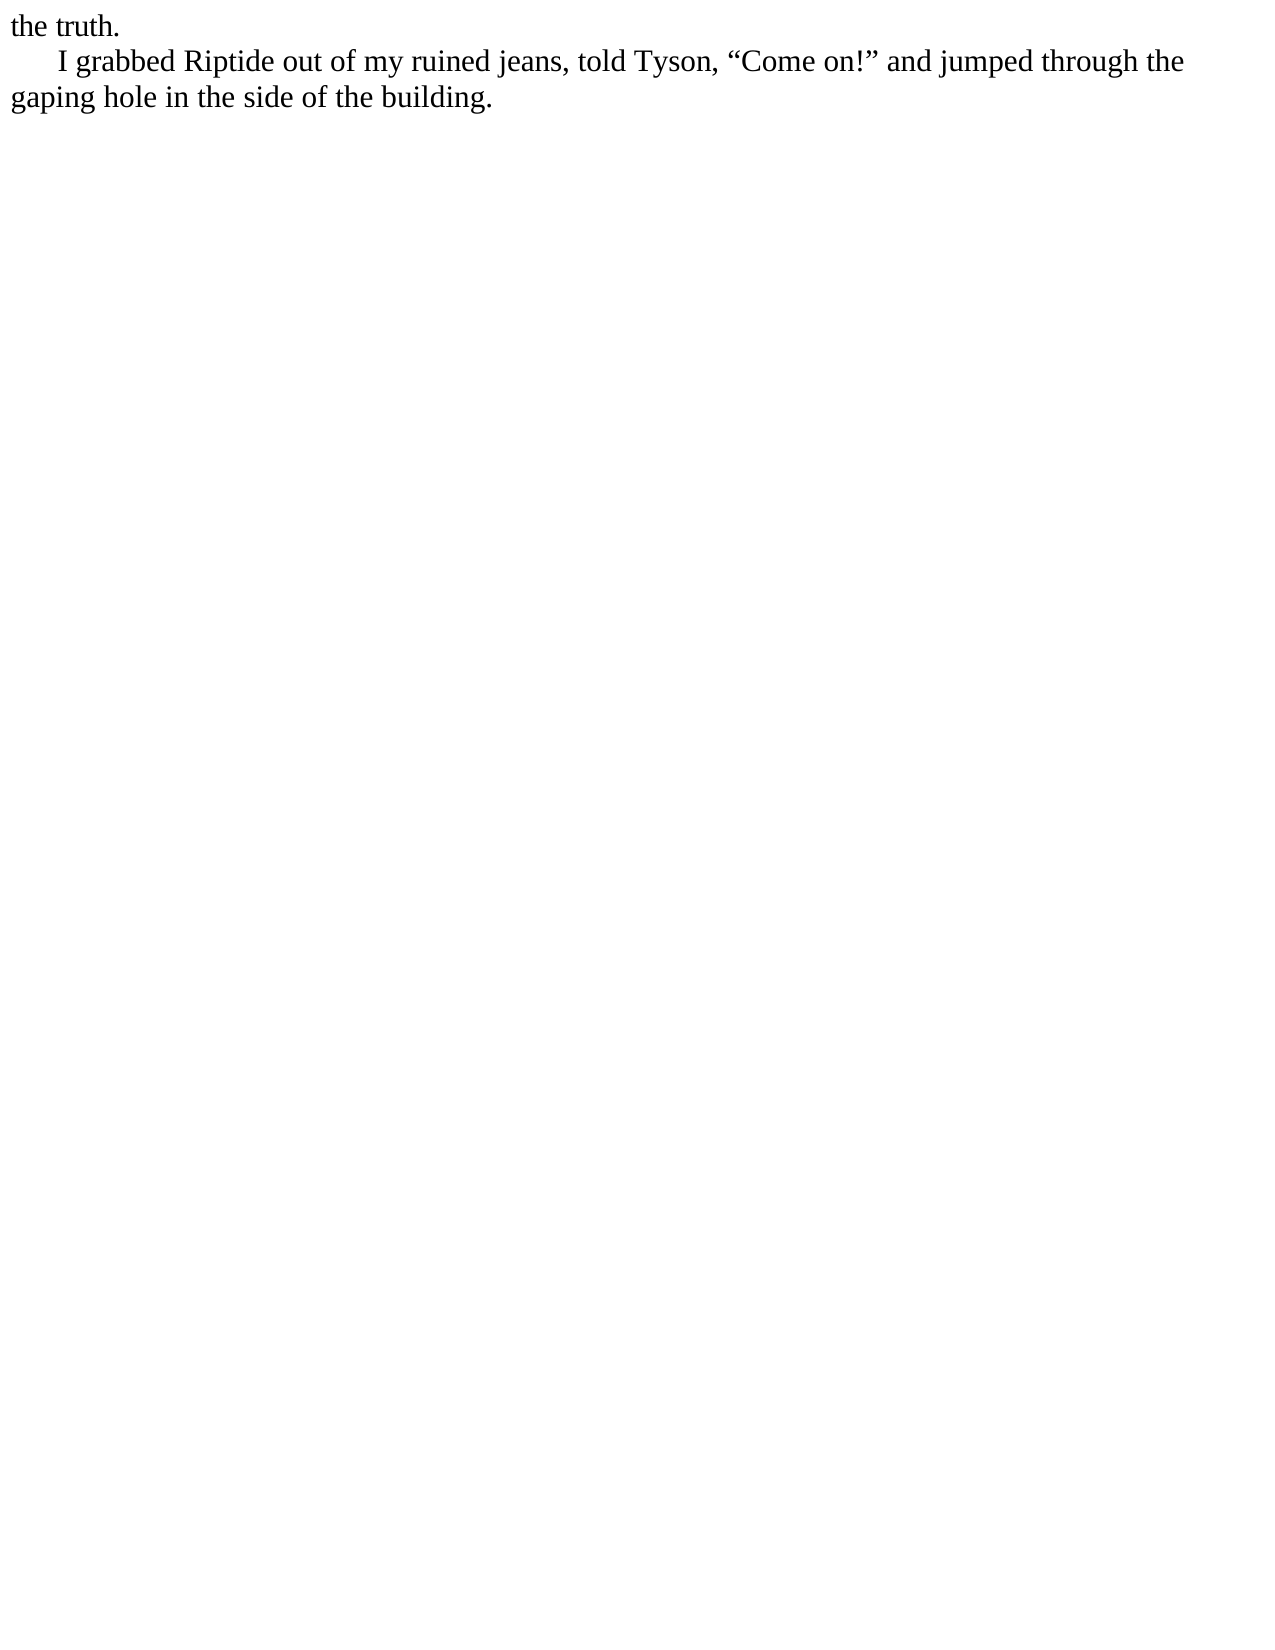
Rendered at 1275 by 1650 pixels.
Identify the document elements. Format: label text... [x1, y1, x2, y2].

text I grabbed Riptide out of my ruined jeans, told Tyson, “Come on!” and jumped through the gaping hole in the side of the building. [10, 43, 1275, 114]
text the truth. [10, 7, 1275, 43]
